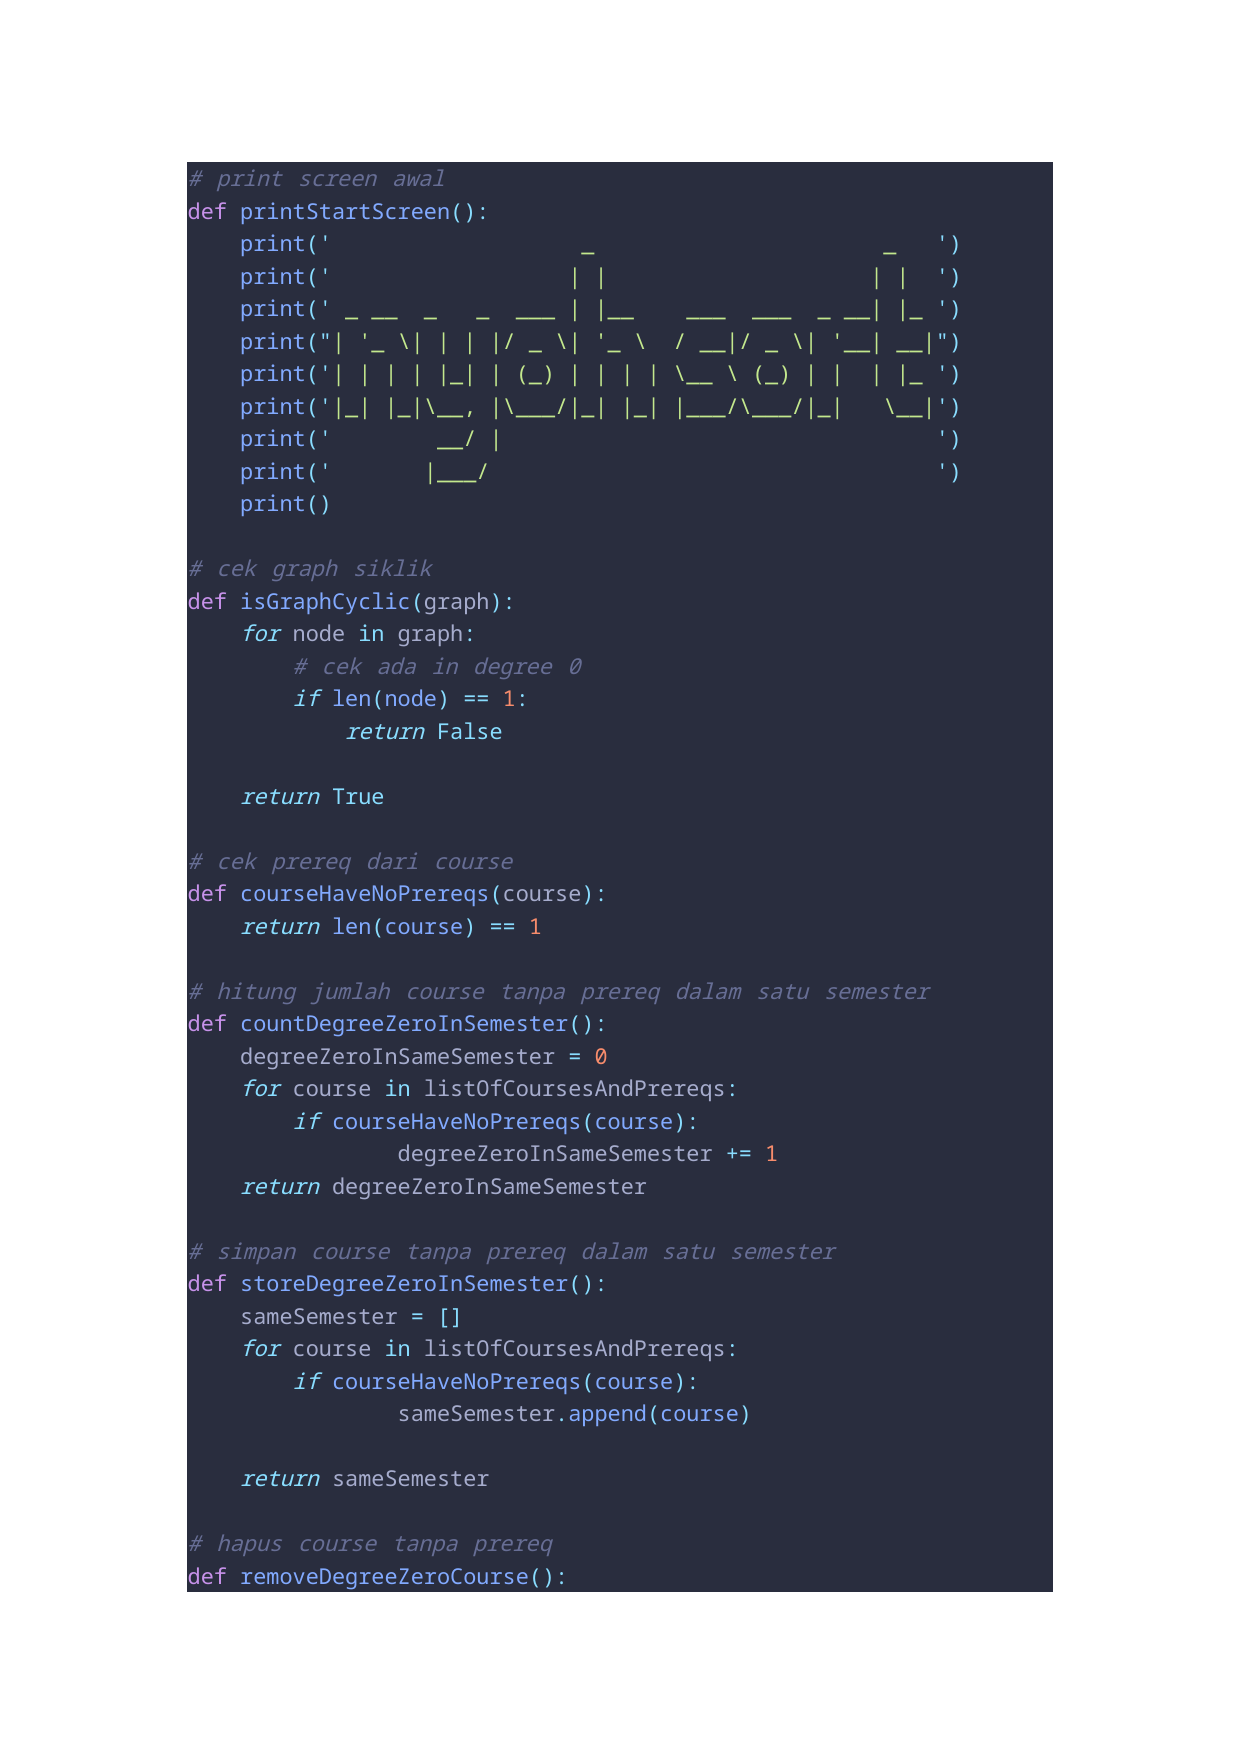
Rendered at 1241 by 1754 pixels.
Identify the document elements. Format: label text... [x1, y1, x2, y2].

text return False [187, 714, 1053, 747]
text if len(node) == 1: [187, 682, 1053, 714]
text sameSemester.append(course) [187, 1397, 1053, 1429]
text sameSemester = [] [187, 1299, 1053, 1332]
text if courseHaveNoPrereqs(course): [187, 1364, 1053, 1397]
text # cek prereq dari course [187, 844, 1053, 877]
text # simpan course tanpa prereq dalam satu semester [187, 1234, 1053, 1267]
text # cek graph siklik [187, 552, 1053, 584]
text return True [187, 779, 1053, 812]
text return len(course) == 1 [187, 909, 1053, 942]
text print('|_| |_|\__, |\___/|_| |_| |___/\___/|_| \__|') [187, 389, 1053, 422]
text print(' _ __ _ _ ___ | |__ ___ ___ _ __| |_ ') [187, 292, 1053, 324]
text for course in listOfCoursesAndPrereqs: [187, 1332, 1053, 1364]
text def storeDegreeZeroInSemester(): [187, 1267, 1053, 1299]
text for node in graph: [187, 617, 1053, 649]
text print(' |___/ ') [187, 454, 1053, 487]
text return sameSemester [187, 1462, 1053, 1494]
text # hapus course tanpa prereq [187, 1527, 1053, 1559]
text print(' | | | | ') [187, 259, 1053, 292]
text print() [187, 487, 1053, 519]
text def countDegreeZeroInSemester(): [187, 1007, 1053, 1039]
text print('| | | | |_| | (_) | | | | \__ \ (_) | | | |_ ') [187, 357, 1053, 389]
text return degreeZeroInSameSemester [187, 1169, 1053, 1202]
text degreeZeroInSameSemester = 0 [187, 1039, 1053, 1072]
text # print screen awal [187, 162, 1053, 194]
text def removeDegreeZeroCourse(): [187, 1559, 1053, 1592]
text print(' _ _ ') [187, 227, 1053, 259]
text for course in listOfCoursesAndPrereqs: [187, 1072, 1053, 1104]
text def courseHaveNoPrereqs(course): [187, 877, 1053, 909]
text degreeZeroInSameSemester += 1 [187, 1137, 1053, 1169]
text # hitung jumlah course tanpa prereq dalam satu semester [187, 974, 1053, 1007]
text def printStartScreen(): [187, 194, 1053, 227]
text # cek ada in degree 0 [187, 649, 1053, 682]
text if courseHaveNoPrereqs(course): [187, 1104, 1053, 1137]
text print(' __/ | ') [187, 422, 1053, 454]
text def isGraphCyclic(graph): [187, 584, 1053, 617]
text print("| '_ \| | | |/ _ \| '_ \ / __|/ _ \| '__| __|") [187, 324, 1053, 357]
